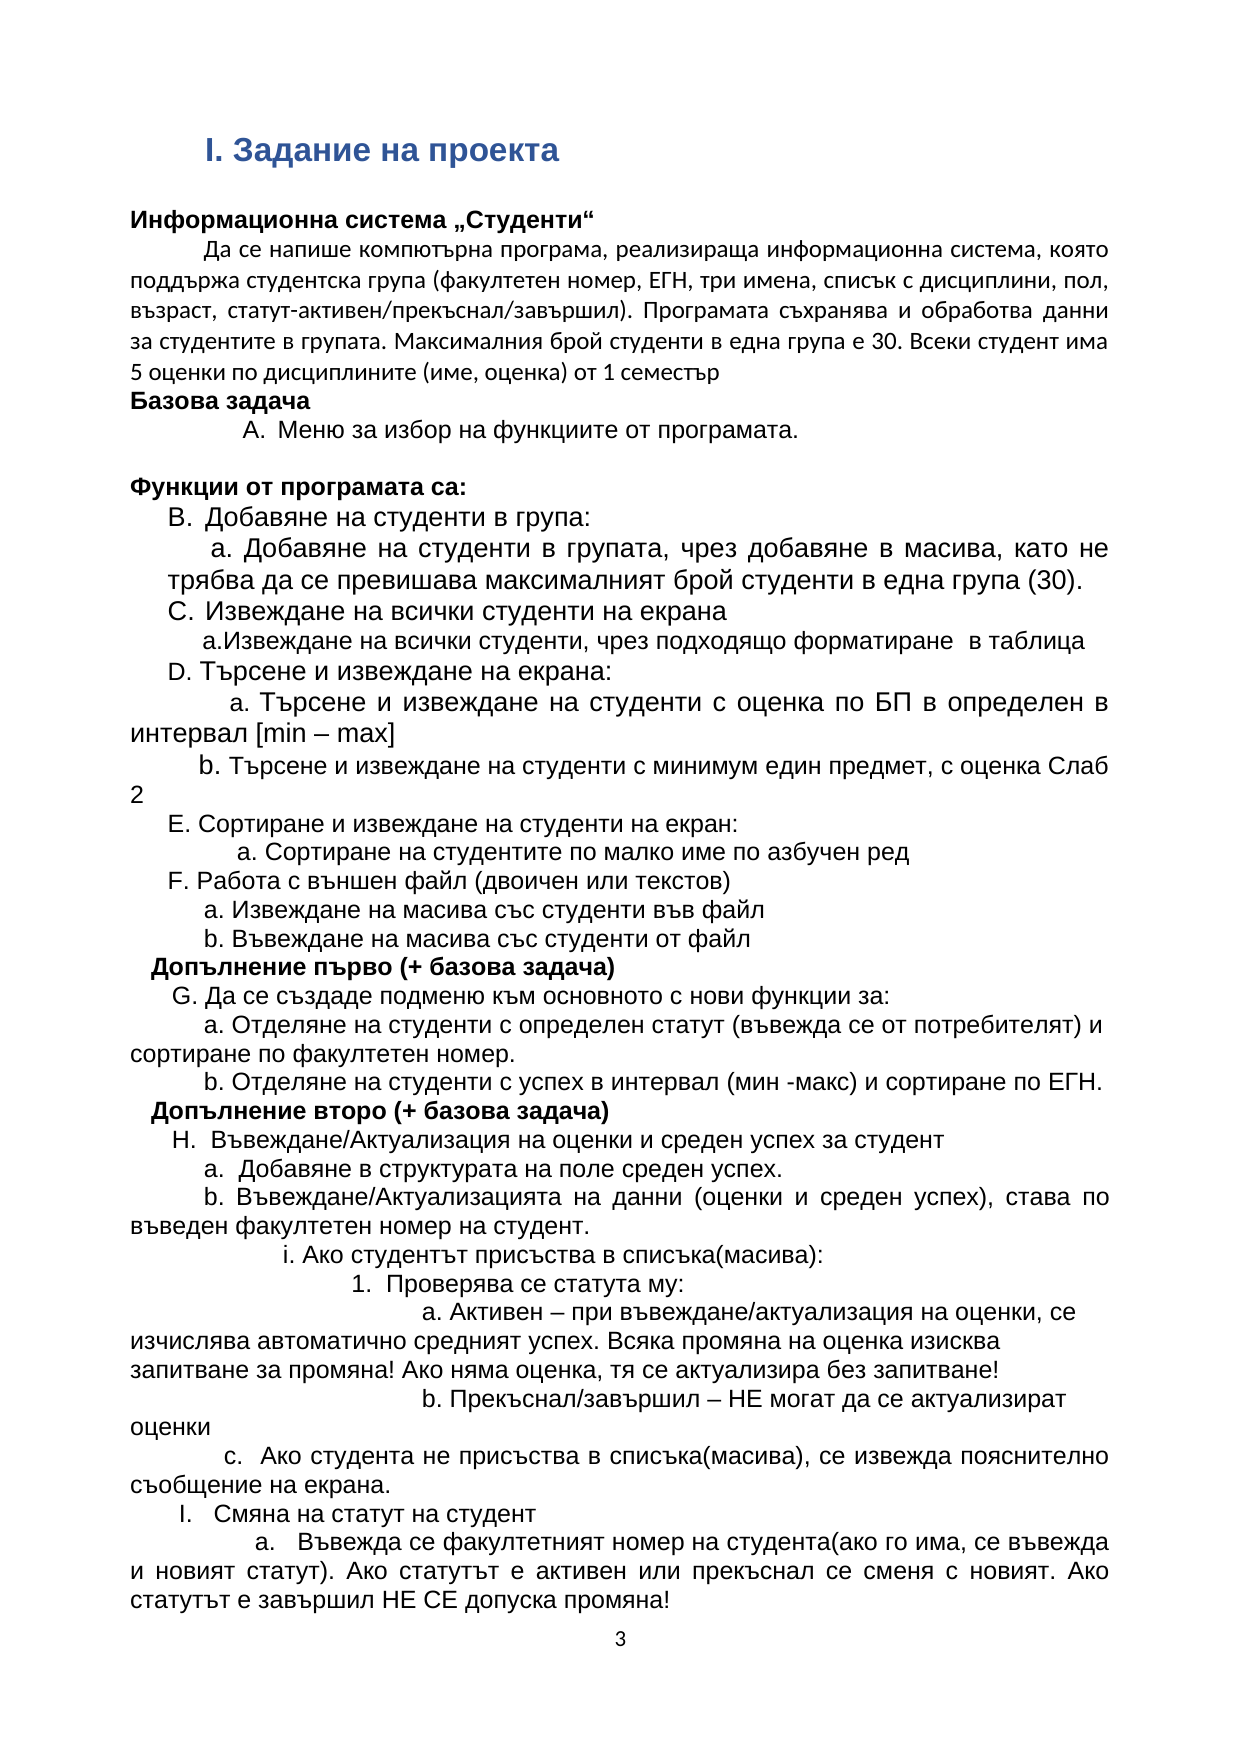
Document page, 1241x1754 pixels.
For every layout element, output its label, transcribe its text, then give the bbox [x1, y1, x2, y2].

text а. Добавяне в структурата на поле среден успех. [130, 1154, 1110, 1182]
text Допълнение първо (+ базова задача) [130, 952, 1110, 981]
text i. Ако студентът присъства в списъка(масива): [130, 1240, 1110, 1269]
text H. Въвеждане/Актуализация на оценки и среден успех за студент [130, 1125, 1110, 1154]
text a. Активен – при въвеждане/актуализация на оценки, се изчислява автоматично средният успех. Всяка промяна на оценка изисква запитване за промяна! Ако няма оценка, тя се актуализира без запитване! [130, 1297, 1110, 1384]
text 1. Проверява се статута му: [130, 1269, 1110, 1297]
text E. Сортиране и извеждане на студенти на екран: [167, 809, 1110, 837]
text b. Търсене и извеждане на студенти с минимум един предмет, с оценка Слаб 2 [130, 749, 1110, 809]
text Задание на проекта [205, 130, 1110, 168]
text Допълнение второ (+ базова задача) [130, 1096, 1110, 1125]
text c. Ако студента не присъства в списъка(масива), се извежда пояснително съобщение на екрана. [130, 1441, 1110, 1499]
text Функции от програмата са: [130, 472, 1110, 501]
text I. Смяна на статут на студент [130, 1499, 1110, 1527]
text a. Въвежда се факултетният номер на студента(ако го има, се въвежда и новият статут). Ако статутът е активен или прекъснал се сменя с новият. Ако статутът е завършил НЕ СЕ допуска промяна! [130, 1527, 1110, 1614]
text а.Извеждане на всички студенти, чрез подходящо форматиране в таблица [167, 626, 1110, 655]
text a. Извеждане на масива със студенти във файл [130, 895, 1110, 924]
text a. Сортиране на студентите по малко име по азбучен ред [130, 837, 1110, 866]
text b. Отделяне на студенти с успех в интервал (мин -макс) и сортиране по ЕГН. [130, 1067, 1110, 1096]
text а. Добавяне на студенти в групата, чрез добавяне в масива, като не трябва да се превишава максималният брой студенти в една група (30). [167, 532, 1110, 595]
text D. Търсене и извеждане на екрана: [167, 655, 1110, 686]
text G. Да се създаде подменю към основното с нови функции за: [130, 981, 1110, 1010]
text а. Отделяне на студенти с определен статут (въвежда се от потребителят) и сортиране по факултетен номер. [130, 1010, 1110, 1067]
text Да се напише компютърна програма, реализираща информационна система, която поддържа студентска група (факултетен номер, ЕГН, три имена, списък с дисциплини, пол, възраст, статут-активен/прекъснал/завършил). Програмата съхранява и обработва данни за студентите в групата. Максималния брой студенти в една група е 30. Всеки студент има 5 оценки по дисциплините (име, оценка) от 1 семестър [130, 233, 1110, 386]
list Извеждане на всички студенти на екрана [167, 595, 1110, 626]
text Базова задача [130, 386, 1110, 415]
text F. Работа с външен файл (двоичен или текстов) [167, 866, 1110, 895]
text Информационна система „Студенти“ [130, 205, 1110, 233]
text b. Въвеждане на масива със студенти от файл [130, 924, 1110, 952]
text а. Търсене и извеждане на студенти с оценка по БП в определен в интервал [min – max] [130, 686, 1110, 749]
list Добавяне на студенти в група: [167, 501, 1110, 532]
text b. Въвеждане/Актуализацията на данни (оценки и среден успех), става по въведен факултетен номер на студент. [130, 1182, 1110, 1240]
list Меню за избор на функциите от програмата. [242, 415, 1110, 444]
text b. Прекъснал/завършил – НЕ могат да се актуализират оценки [130, 1384, 1110, 1441]
